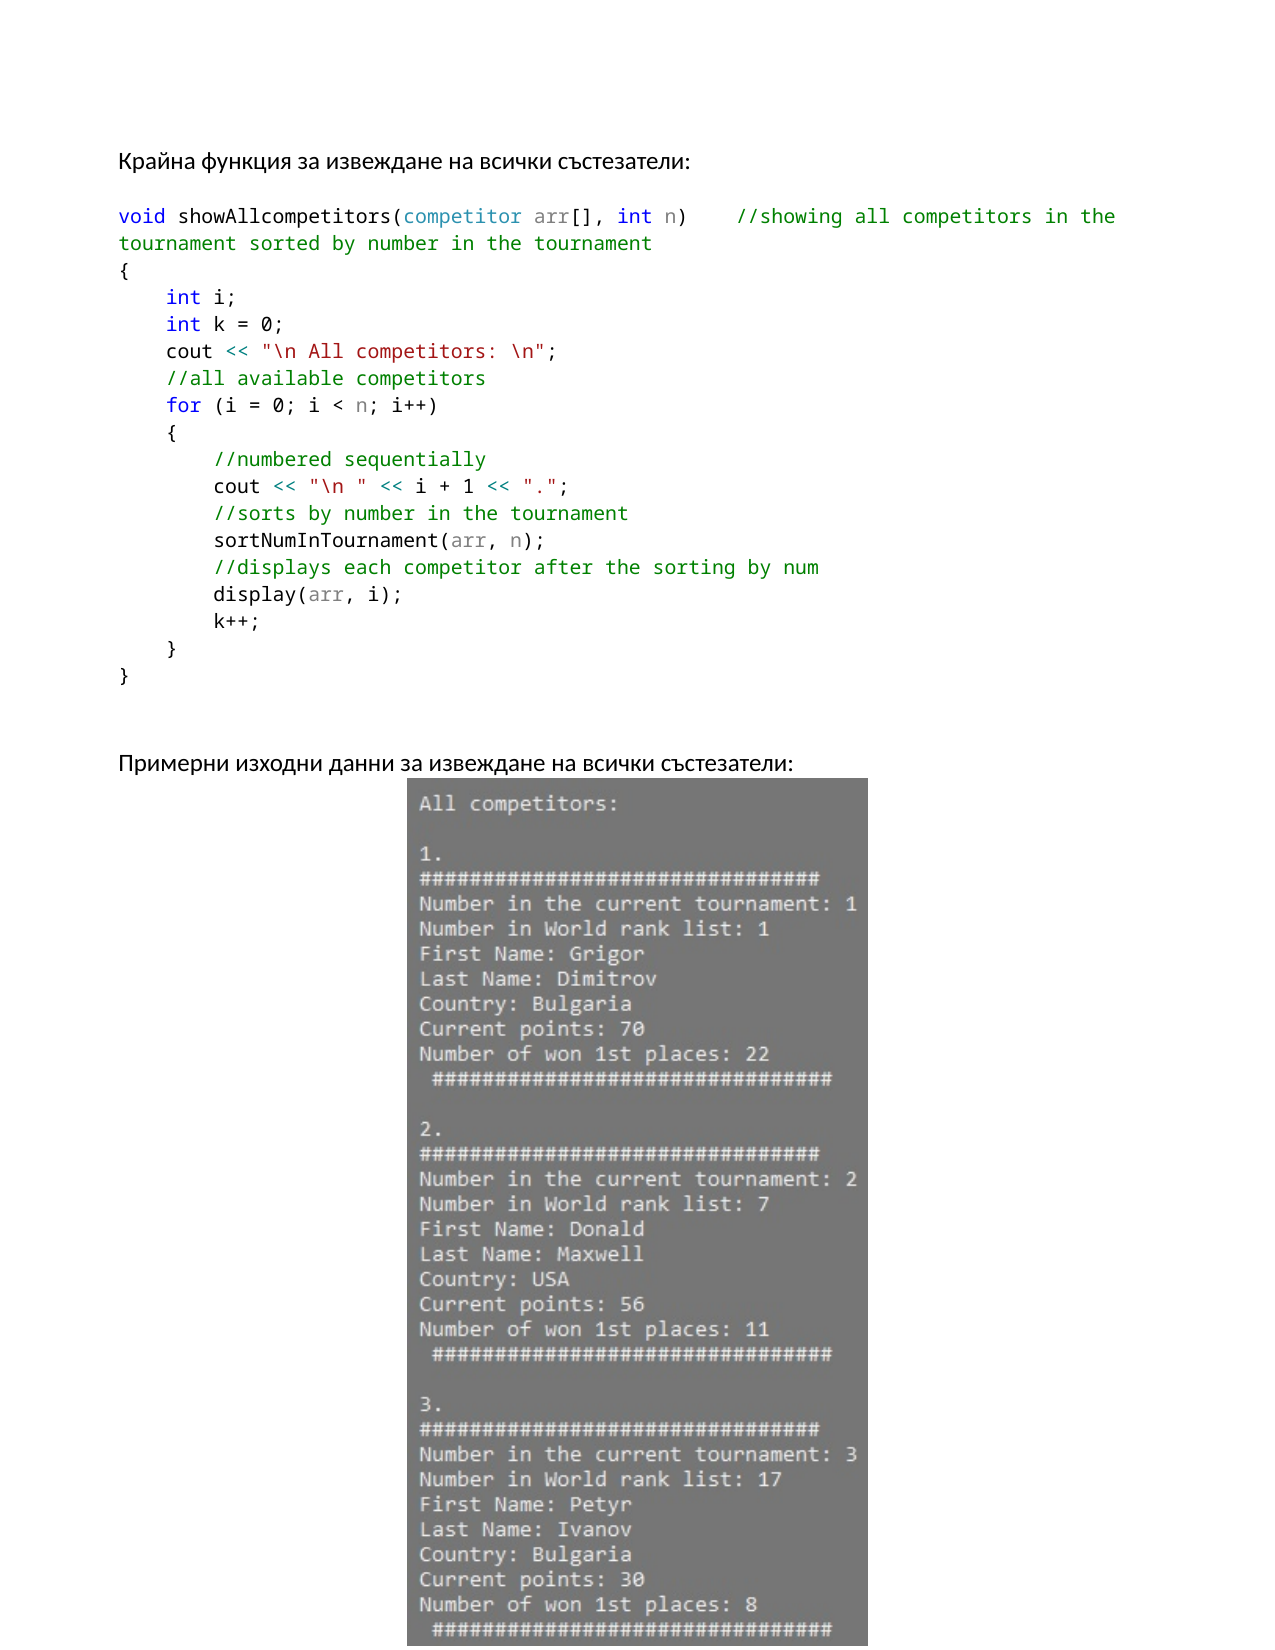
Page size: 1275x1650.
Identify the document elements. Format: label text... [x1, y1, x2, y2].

text { [118, 418, 1157, 445]
text cout << "\n All competitors: \n"; [118, 337, 1157, 364]
text int i; [118, 283, 1157, 311]
text for (i = 0; i < n; i++) [118, 391, 1157, 418]
text } [118, 634, 1157, 661]
picture [407, 778, 868, 1646]
text sortNumInTournament(arr, n); [118, 526, 1157, 553]
text Примерни изходни данни за извеждане на всички състезатели: [118, 747, 1157, 778]
text k++; [118, 607, 1157, 634]
text void showAllcompetitors(competitor arr[], int n) //showing all competitors in the tournament sorted by number in the tournament [118, 203, 1157, 257]
text display(arr, i); [118, 580, 1157, 607]
text Крайна функция за извеждане на всички състезатели: [118, 145, 1157, 176]
text cout << "\n " << i + 1 << "."; [118, 472, 1157, 499]
text { [118, 257, 1157, 283]
text int k = 0; [118, 311, 1157, 337]
text //sorts by number in the tournament [118, 499, 1157, 526]
text //numbered sequentially [118, 445, 1157, 472]
text //displays each competitor after the sorting by num [118, 553, 1157, 580]
text } [118, 661, 1157, 688]
text //all available competitors [118, 364, 1157, 391]
